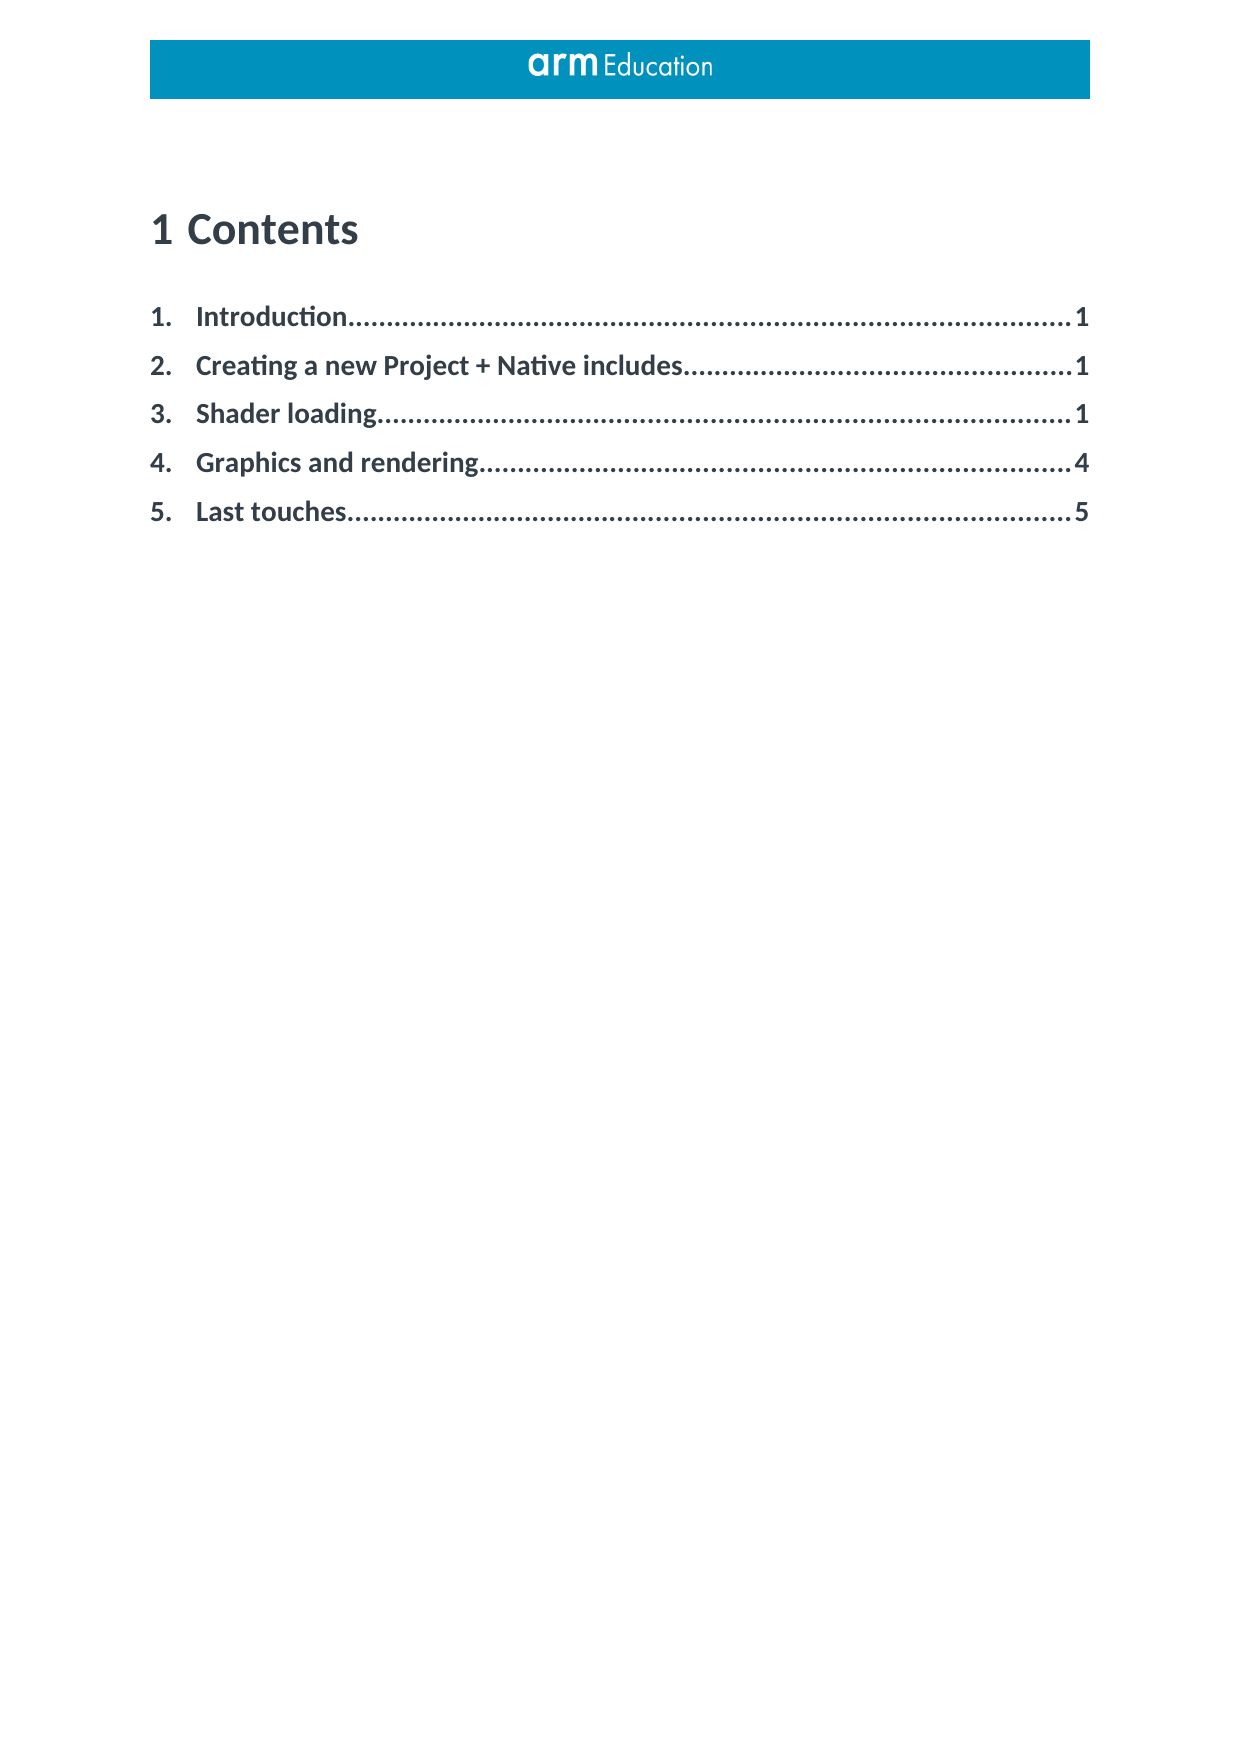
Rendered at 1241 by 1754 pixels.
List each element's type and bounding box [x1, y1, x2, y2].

picture [606, 55, 615, 75]
picture [675, 58, 679, 75]
picture [554, 54, 566, 75]
picture [529, 54, 548, 75]
picture [570, 54, 597, 75]
